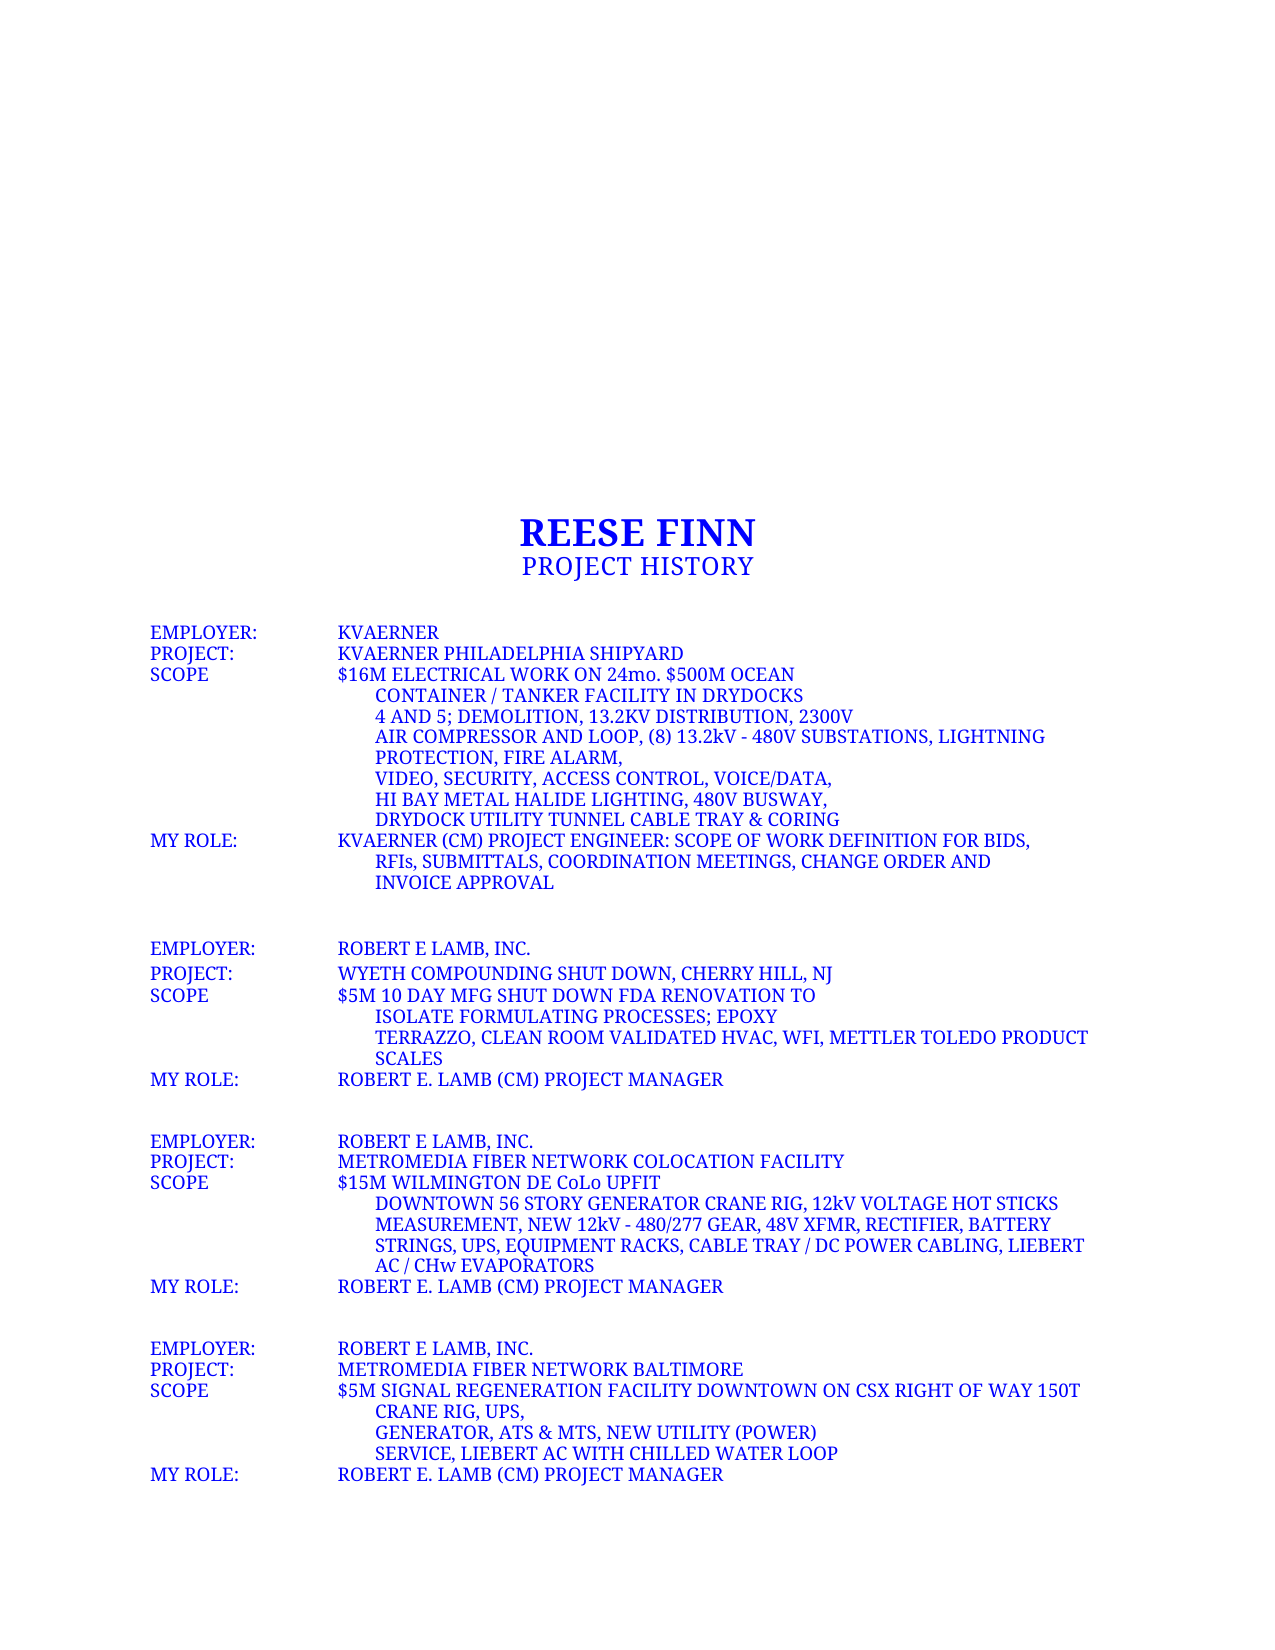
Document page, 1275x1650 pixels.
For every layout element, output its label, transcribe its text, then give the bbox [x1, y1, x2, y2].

text EMPLOYER: ROBERT E LAMB, INC. [150, 1339, 1125, 1360]
text PROJECT: METROMEDIA FIBER NETWORK COLOCATION FACILITY [150, 1152, 1125, 1173]
text MY ROLE: KVAERNER (CM) PROJECT ENGINEER: SCOPE OF WORK DEFINITION FOR BIDS, RFIs, SUBMITTALS, COORDINATION MEETINGS, CHANGE ORDER AND INVOICE APPROVAL [150, 831, 1065, 893]
text MY ROLE: ROBERT E. LAMB (CM) PROJECT MANAGER [150, 1464, 1125, 1485]
text HI BAY METAL HALIDE LIGHTING, 480V BUSWAY, [375, 789, 1125, 810]
text DOWNTOWN 56 STORY GENERATOR CRANE RIG, 12kV VOLTAGE HOT STICKS MEASUREMENT, NEW 12kV - 480/277 GEAR, 48V XFMR, RECTIFIER, BATTERY STRINGS, UPS, EQUIPMENT RACKS, CABLE TRAY / DC POWER CABLING, LIEBERT AC / CHw EVAPORATORS [375, 1194, 1122, 1277]
text 4 AND 5; DEMOLITION, 13.2KV DISTRIBUTION, 2300V [375, 706, 1125, 727]
text GENERATOR, ATS & MTS, NEW UTILITY (POWER) [375, 1423, 1125, 1443]
text SCOPE $5M 10 DAY MFG SHUT DOWN FDA RENOVATION TO [150, 986, 1125, 1007]
text SERVICE, LIEBERT AC WITH CHILLED WATER LOOP [375, 1443, 1125, 1464]
text PROJECT: METROMEDIA FIBER NETWORK BALTIMORE [150, 1360, 1125, 1381]
text EMPLOYER: ROBERT E LAMB, INC. [150, 935, 1125, 961]
text PROJECT HISTORY [150, 554, 1125, 581]
text MY ROLE: ROBERT E. LAMB (CM) PROJECT MANAGER [150, 1277, 1125, 1298]
text CONTAINER / TANKER FACILITY IN DRYDOCKS [375, 685, 1125, 706]
text EMPLOYER: KVAERNER [150, 623, 1125, 644]
text AIR COMPRESSOR AND LOOP, (8) 13.2kV - 480V SUBSTATIONS, LIGHTNING PROTECTION, FIRE ALARM, [375, 727, 1125, 768]
text EMPLOYER: ROBERT E LAMB, INC. [150, 1131, 1125, 1152]
text SCOPE $15M WILMINGTON DE CoLo UPFIT [150, 1173, 1125, 1193]
text PROJECT: WYETH COMPOUNDING SHUT DOWN, CHERRY HILL, NJ [150, 961, 1125, 986]
text SCOPE $5M SIGNAL REGENERATION FACILITY DOWNTOWN ON CSX RIGHT OF WAY 150T CRANE RIG, UPS, [150, 1381, 1122, 1423]
text VIDEO, SECURITY, ACCESS CONTROL, VOICE/DATA, [375, 768, 1125, 789]
text MY ROLE: ROBERT E. LAMB (CM) PROJECT MANAGER [150, 1069, 1125, 1090]
text REESE FINN [150, 525, 1125, 552]
text DRYDOCK UTILITY TUNNEL CABLE TRAY & CORING [375, 810, 1125, 831]
text ISOLATE FORMULATING PROCESSES; EPOXY [375, 1007, 1125, 1028]
text SCOPE $16M ELECTRICAL WORK ON 24mo. $500M OCEAN [150, 665, 1125, 685]
text PROJECT: KVAERNER PHILADELPHIA SHIPYARD [150, 644, 1125, 665]
text TERRAZZO, CLEAN ROOM VALIDATED HVAC, WFI, METTLER TOLEDO PRODUCT SCALES [375, 1028, 1125, 1069]
